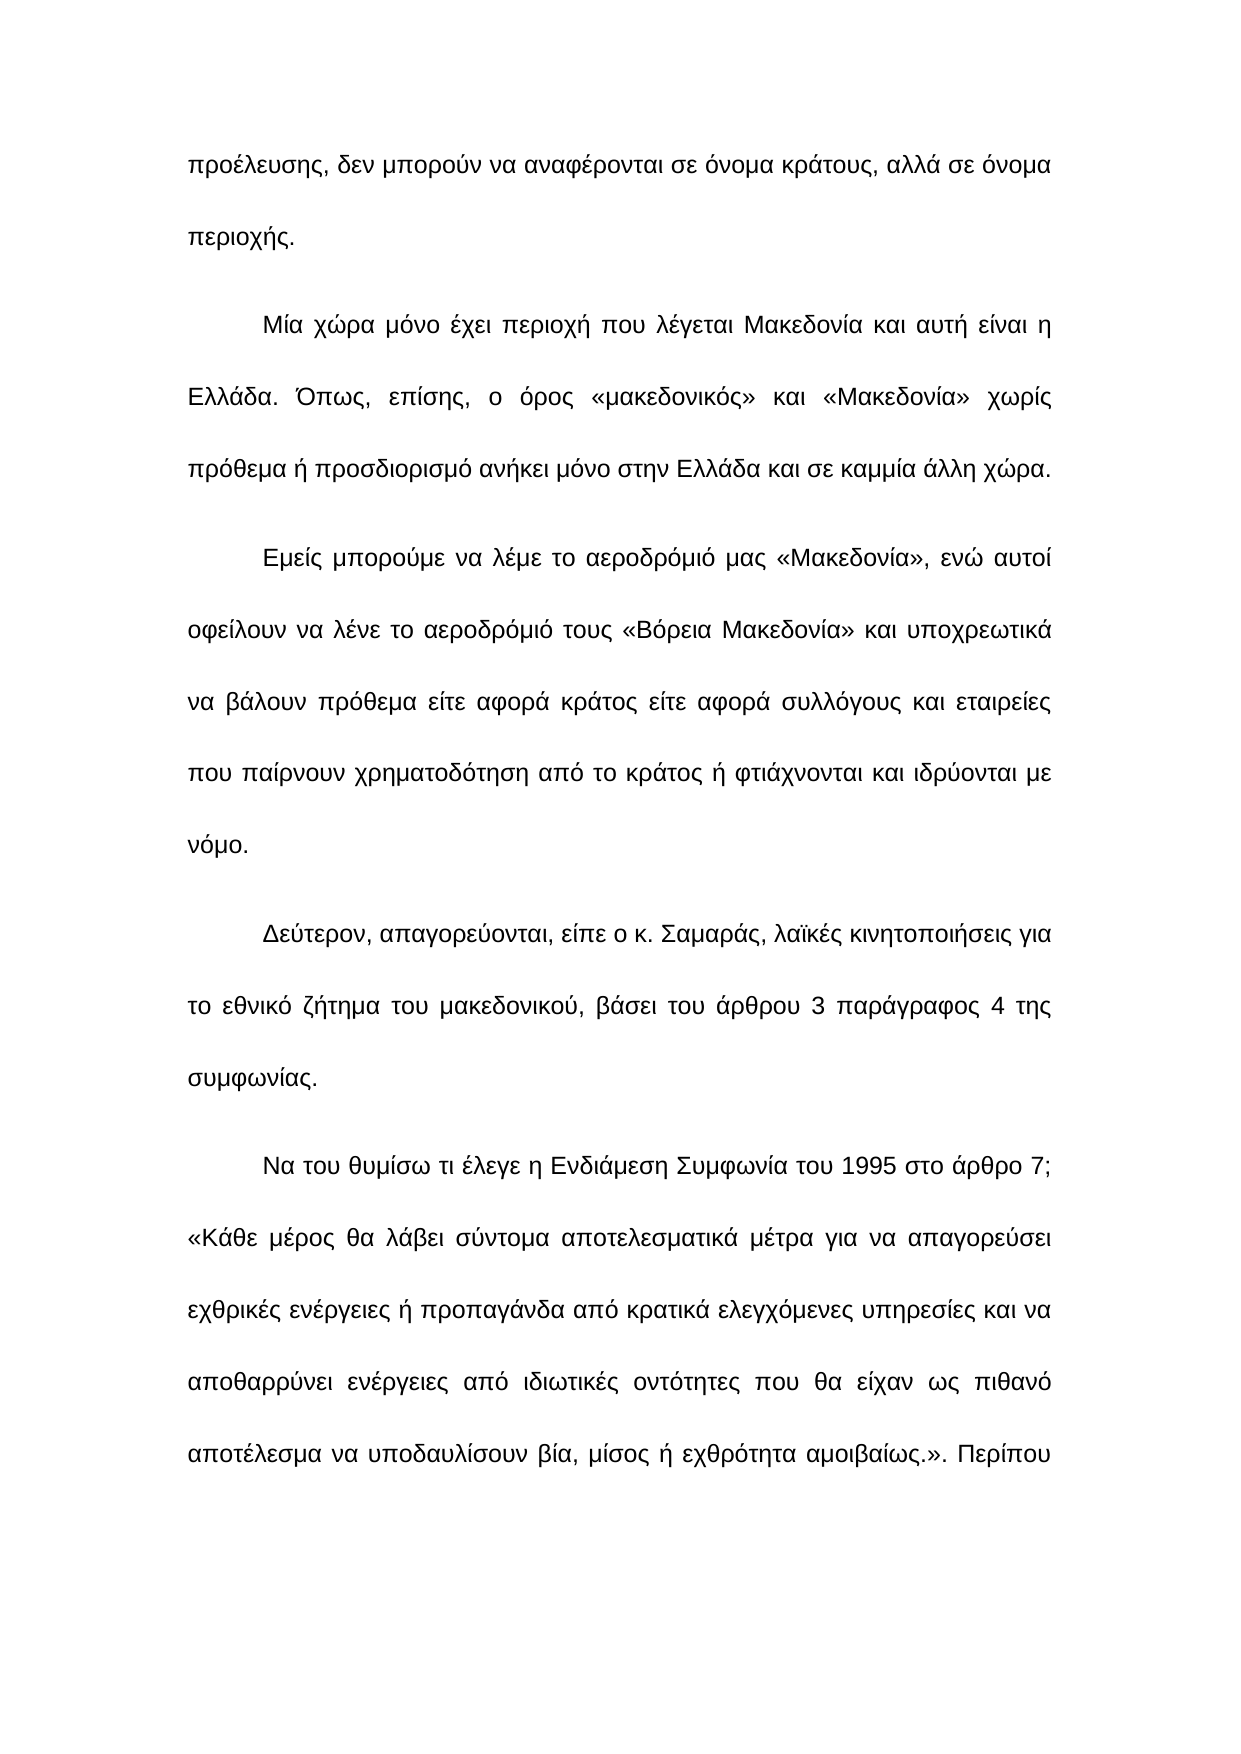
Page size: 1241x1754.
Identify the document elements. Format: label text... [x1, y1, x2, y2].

text Εμείς μπορούμε να λέμε το αεροδρόμιό μας «Μακεδονία», ενώ αυτοί οφείλουν να λένε το αεροδρόμιό τους «Βόρεια Μακεδονία» και υποχρεωτικά να βάλουν πρόθεμα είτε αφορά κράτος είτε αφορά συλλόγους και εταιρείες που παίρνουν χρηματοδότηση από το κράτος ή φτιάχνονται και ιδρύονται με νόμο. [187, 543, 1053, 859]
text Δεύτερον, απαγορεύονται, είπε ο κ. Σαμαράς, λαϊκές κινητοποιήσεις για το εθνικό ζήτημα του μακεδονικού, βάσει του άρθρου 3 παράγραφος 4 της συμφωνίας. [187, 919, 1053, 1091]
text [187, 1151, 1053, 1467]
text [187, 150, 1053, 251]
text Μία χώρα μόνο έχει περιοχή που λέγεται Μακεδονία και αυτή είναι η Ελλάδα. Όπως, επίσης, ο όρος «μακεδονικός» και «Μακεδονία» χωρίς πρόθεμα ή προσδιορισμό ανήκει μόνο στην Ελλάδα και σε καμμία άλλη χώρα. [187, 310, 1053, 483]
